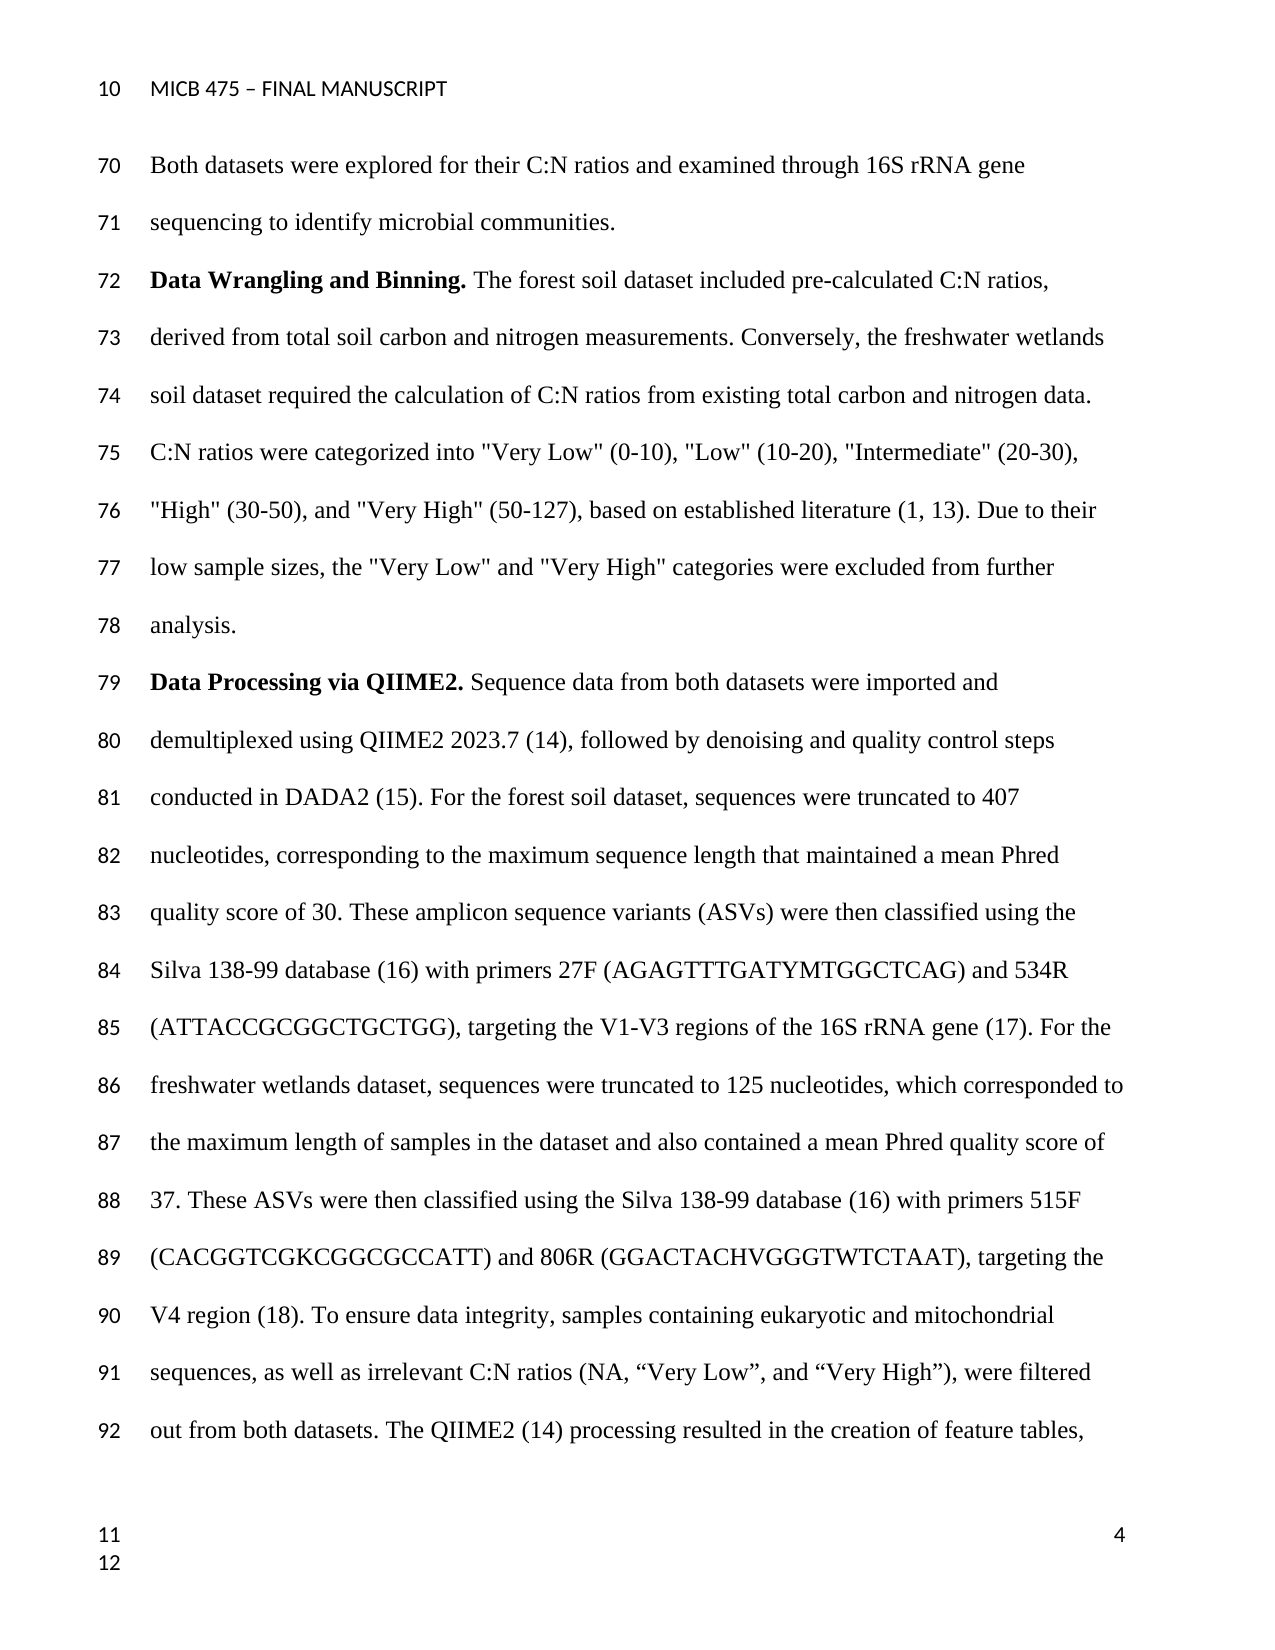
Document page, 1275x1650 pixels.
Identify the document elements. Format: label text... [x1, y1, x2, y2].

text Data Wrangling and Binning. The forest soil dataset included pre-calculated C:N ratios, derived from total soil carbon and nitrogen measurements. Conversely, the freshwater wetlands soil dataset required the calculation of C:N ratios from existing total carbon and nitrogen data. C:N ratios were categorized into "Very Low" (0-10), "Low" (10-20), "Intermediate" (20-30), "High" (30-50), and "Very High" (50-127), based on established literature (1, 13). Due to their low sample sizes, the "Very Low" and "Very High" categories were excluded from further analysis. [150, 265, 1125, 639]
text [150, 150, 1125, 236]
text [150, 667, 1125, 1444]
